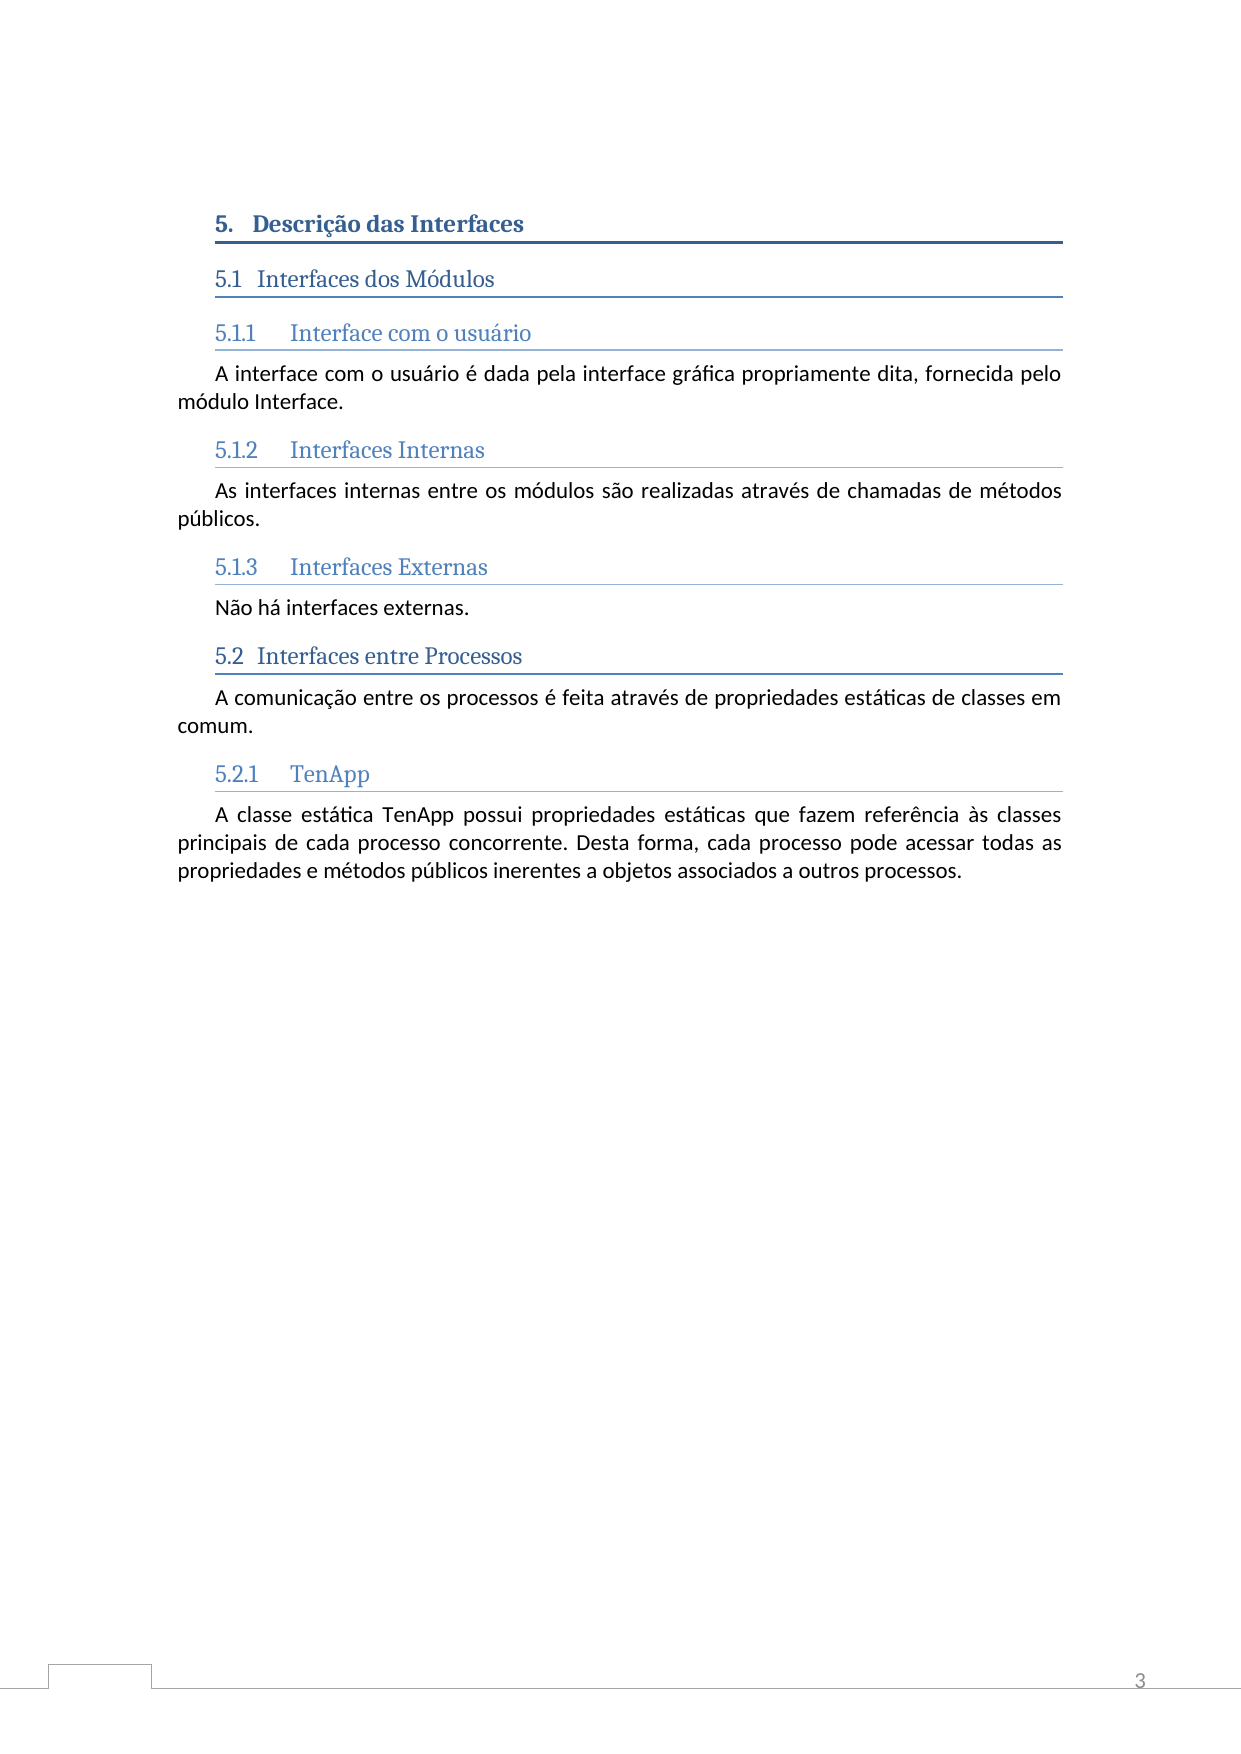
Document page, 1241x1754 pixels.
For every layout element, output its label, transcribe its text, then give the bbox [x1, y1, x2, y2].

subtitle TenApp [215, 760, 1063, 791]
text As interfaces internas entre os módulos são realizadas através de chamadas de métodos públicos. [177, 476, 1063, 532]
text A classe estática TenApp possui propriedades estáticas que fazem referência às classes principais de cada processo concorrente. Desta forma, cada processo pode acessar todas as propriedades e métodos públicos inerentes a objetos associados a outros processos. [177, 800, 1063, 884]
text A interface com o usuário é dada pela interface gráfica propriamente dita, fornecida pelo módulo Interface. [177, 359, 1063, 415]
subtitle Descrição das Interfaces [215, 210, 1063, 241]
text A comunicação entre os processos é feita através de propriedades estáticas de classes em comum. [177, 683, 1063, 739]
text Não há interfaces externas. [177, 593, 1063, 621]
subtitle Interfaces Internas [215, 436, 1063, 467]
subtitle Interfaces dos Módulos [215, 265, 1063, 296]
subtitle Interface com o usuário [215, 319, 1063, 349]
subtitle Interfaces Externas [215, 553, 1063, 584]
subtitle Interfaces entre Processos [215, 642, 1063, 673]
